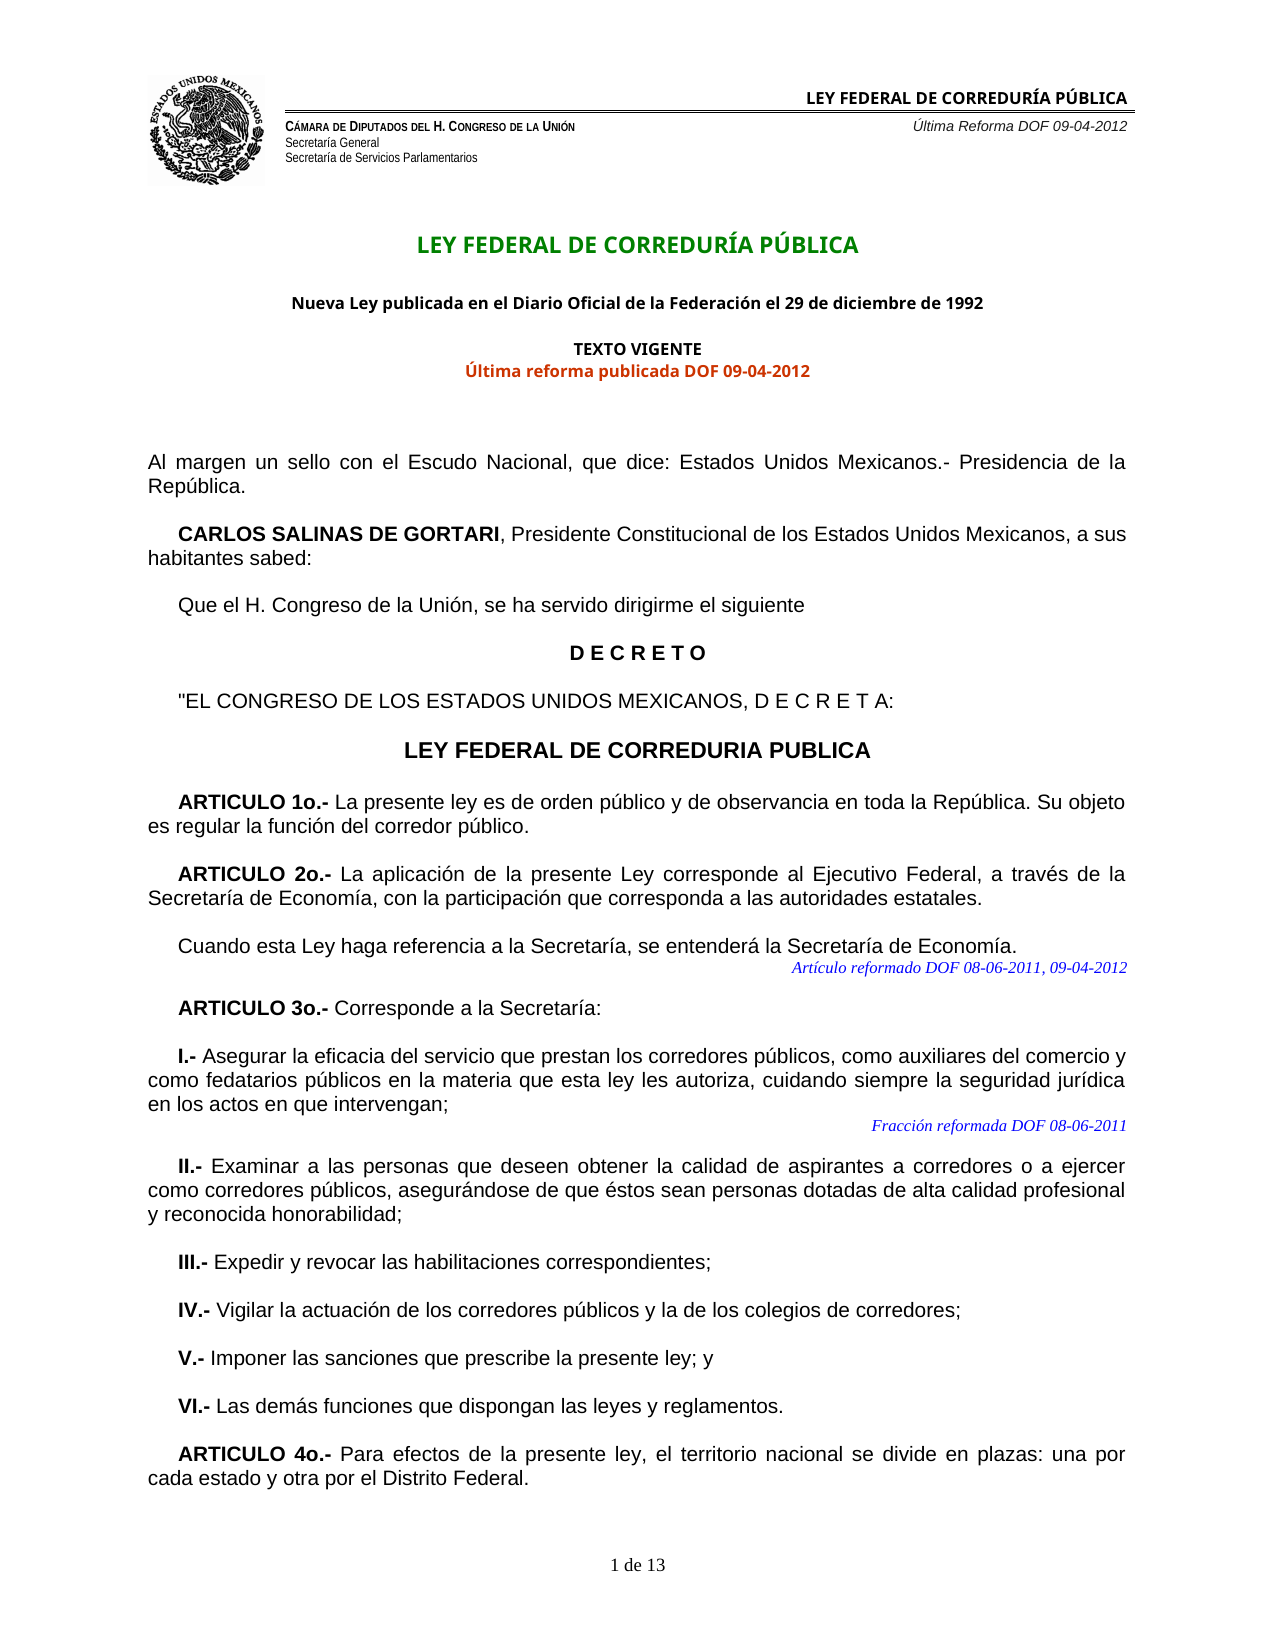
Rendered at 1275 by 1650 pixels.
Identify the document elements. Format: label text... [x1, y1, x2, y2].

subtitle LEY FEDERAL DE CORREDURÍA PÚBLICA [148, 229, 1127, 260]
text ARTICULO 4o.- Para efectos de la presente ley, el territorio nacional se divide en plazas: una por cada estado y otra por el Distrito Federal. [148, 1441, 1127, 1489]
text II.- Examinar a las personas que deseen obtener la calidad de aspirantes a corredores o a ejercer como corredores públicos, asegurándose de que éstos sean personas dotadas de alta calidad profesional y reconocida honorabilidad; [148, 1154, 1127, 1226]
text Nueva Ley publicada en el Diario Oficial de la Federación el 29 de diciembre de 1992 [148, 292, 1127, 314]
text ARTICULO 3o.- Corresponde a la Secretaría: [148, 996, 1127, 1020]
text V.- Imponer las sanciones que prescribe la presente ley; y [148, 1346, 1127, 1369]
text Artículo reformado DOF 08-06-2011, 09-04-2012 [148, 957, 1127, 977]
text Que el H. Congreso de la Unión, se ha servido dirigirme el siguiente [148, 593, 1127, 617]
text Última reforma publicada DOF 09-04-2012 [148, 360, 1127, 382]
text ARTICULO 1o.- La presente ley es de orden público y de observancia en toda la República. Su objeto es regular la función del corredor público. [148, 790, 1127, 838]
text Al margen un sello con el Escudo Nacional, que dice: Estados Unidos Mexicanos.- Presidencia de la República. [148, 449, 1127, 497]
text IV.- Vigilar la actuación de los corredores públicos y la de los colegios de corredores; [148, 1298, 1127, 1322]
text Fracción reformada DOF 08-06-2011 [148, 1116, 1127, 1135]
text D E C R E T O [148, 641, 1127, 665]
text LEY FEDERAL DE CORREDURIA PUBLICA [148, 737, 1127, 763]
text III.- Expedir y revocar las habilitaciones correspondientes; [148, 1250, 1127, 1274]
text CARLOS SALINAS DE GORTARI, Presidente Constitucional de los Estados Unidos Mexicanos, a sus habitantes sabed: [148, 521, 1127, 569]
text I.- Asegurar la eficacia del servicio que prestan los corredores públicos, como auxiliares del comercio y como fedatarios públicos en la materia que esta ley les autoriza, cuidando siempre la seguridad jurídica en los actos en que intervengan; [148, 1044, 1127, 1116]
text ARTICULO 2o.- La aplicación de la presente Ley corresponde al Ejecutivo Federal, a través de la Secretaría de Economía, con la participación que corresponda a las autoridades estatales. [148, 862, 1127, 909]
text TEXTO VIGENTE [148, 337, 1127, 360]
text "EL CONGRESO DE LOS ESTADOS UNIDOS MEXICANOS, D E C R E T A: [148, 689, 1127, 713]
text VI.- Las demás funciones que dispongan las leyes y reglamentos. [148, 1393, 1127, 1417]
text Cuando esta Ley haga referencia a la Secretaría, se entenderá la Secretaría de Economía. [148, 933, 1127, 957]
